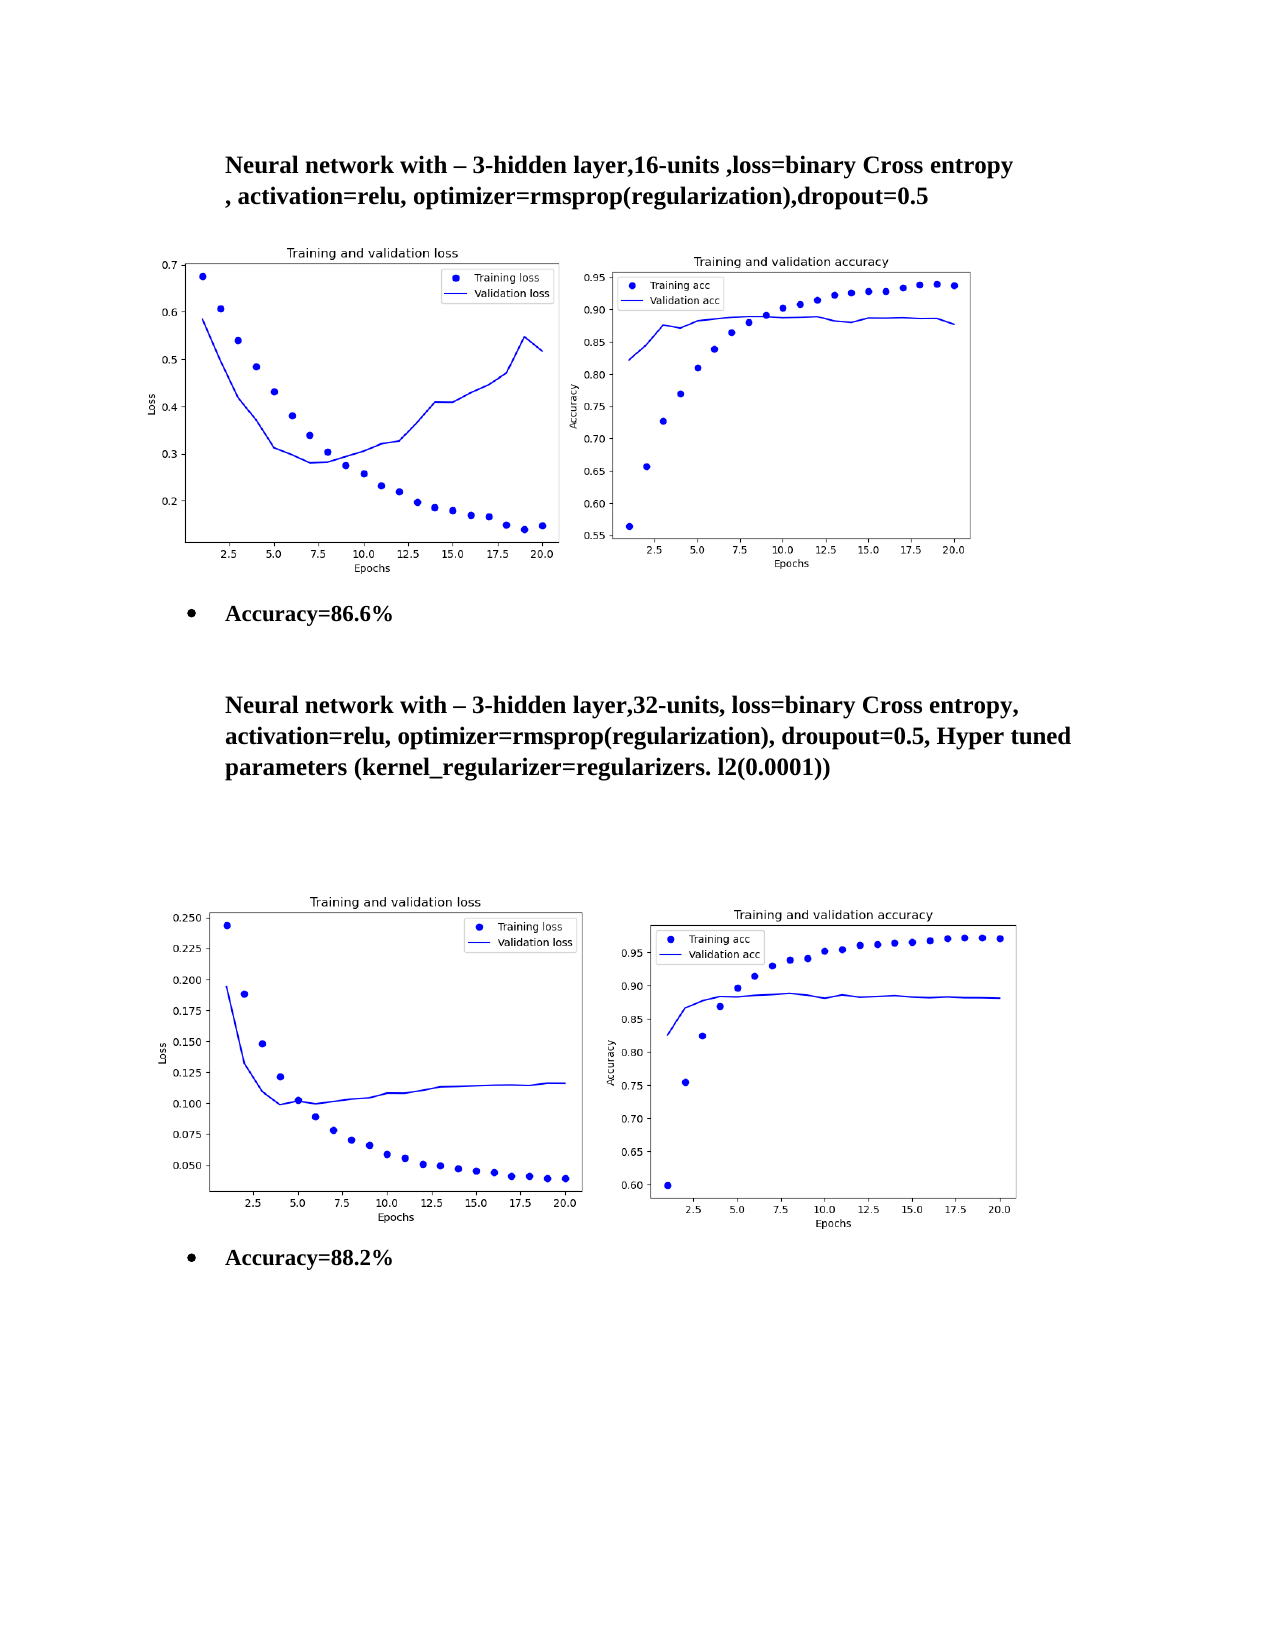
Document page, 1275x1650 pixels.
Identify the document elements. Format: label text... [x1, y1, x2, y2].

list Accuracy=86.6% [187, 600, 1142, 626]
subtitle Neural network with – 3-hidden layer,16-units ,loss=binary Cross entropy , activation=relu, optimizer=rmsprop(regularization),dropout=0.5 [225, 150, 1019, 210]
picture [569, 257, 971, 569]
picture [147, 248, 560, 574]
picture [158, 897, 583, 1223]
picture [606, 910, 1017, 1229]
subtitle Neural network with – 3-hidden layer,32-units, loss=binary Cross entropy, activation=relu, optimizer=rmsprop(regularization), droupout=0.5, Hyper tuned parameters (kernel_regularizer=regularizers. l2(0.0001)) [225, 690, 1142, 781]
